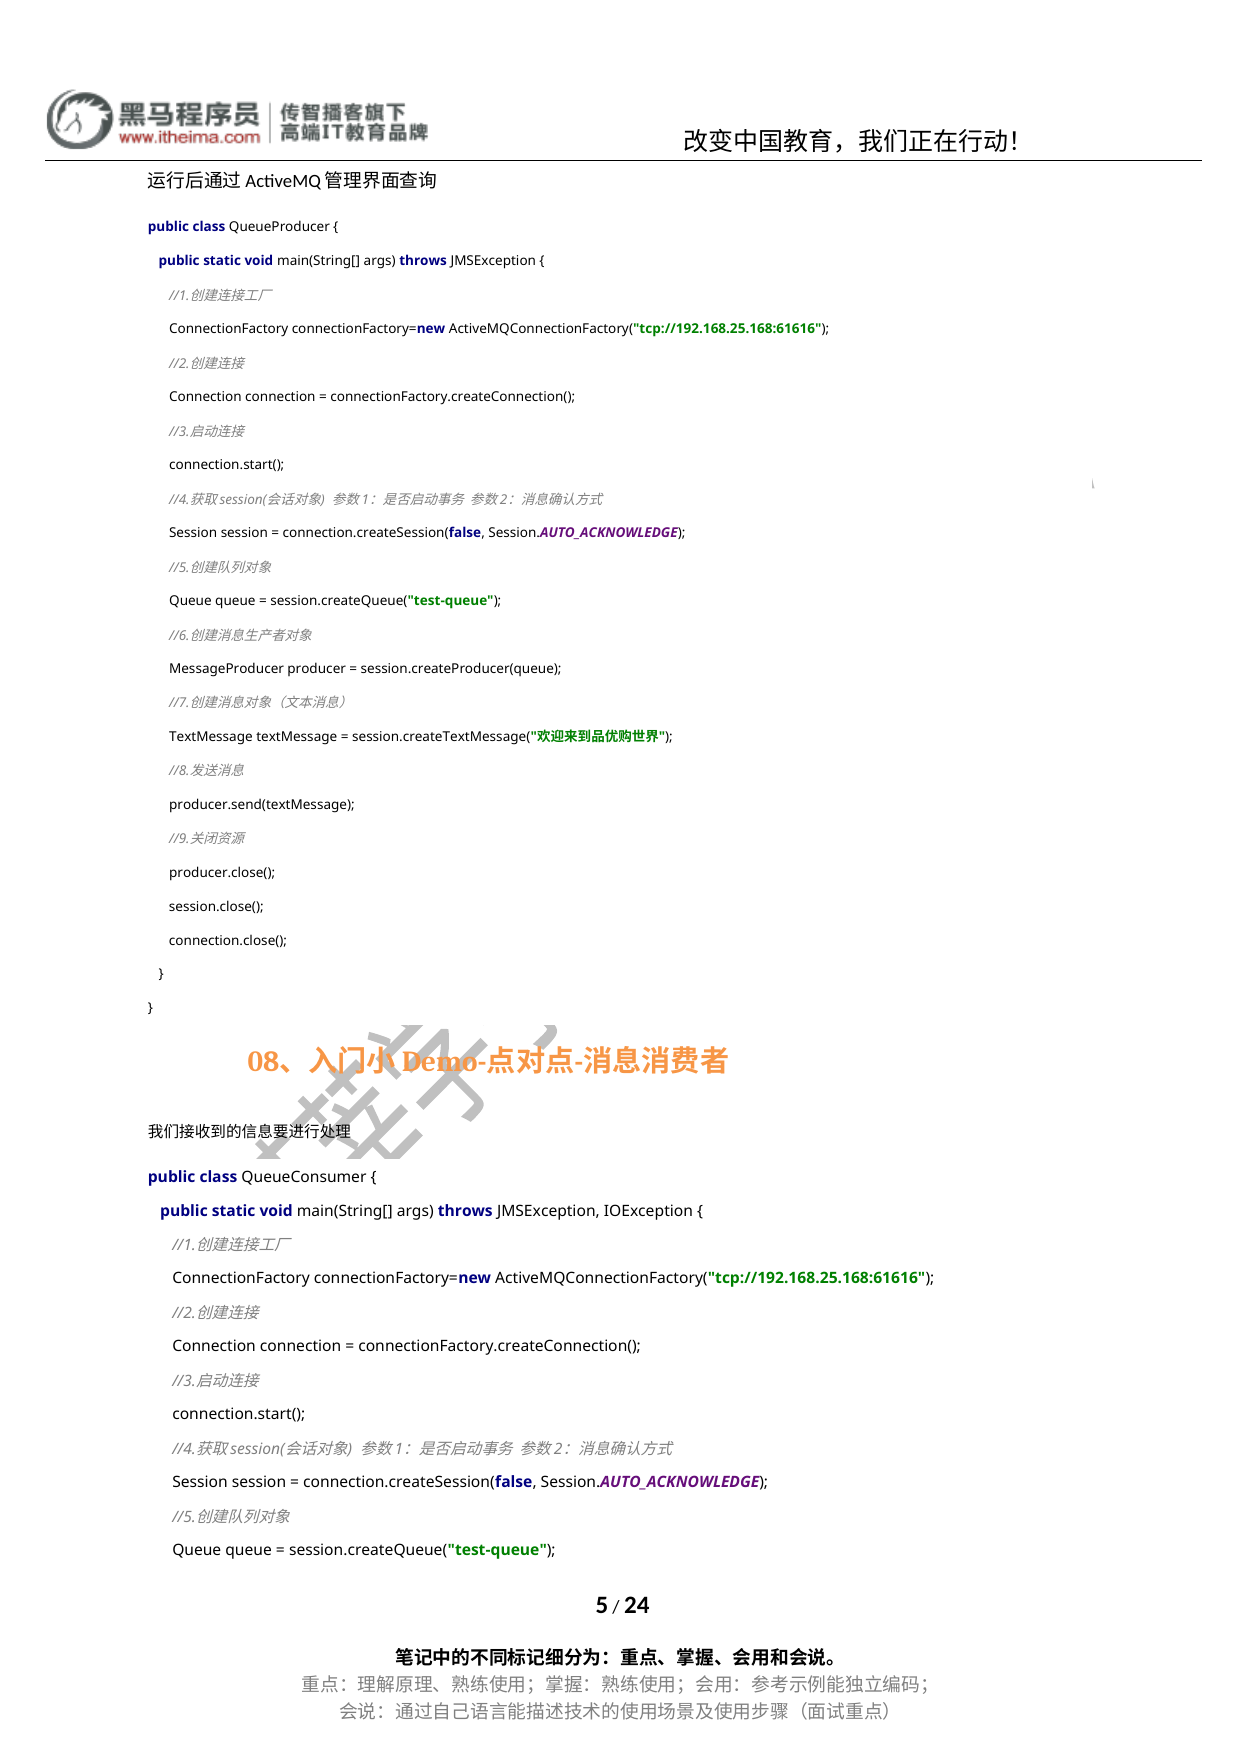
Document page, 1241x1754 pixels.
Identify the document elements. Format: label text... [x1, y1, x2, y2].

picture [44, 88, 434, 151]
text 我们接收到的信息要进行处理 [148, 1114, 1092, 1148]
text public class QueueProducer { public static void main(String[] args) throws JMSException { //1.创建连接工厂 ConnectionFactory connectionFactory=new ActiveMQConnectionFactory("tcp://192.168.25.168:61616"); //2.创建连接 Connection connection = connectionFactory.createConnection(); //3.启动连接 connection.start(); //4.获取session(会话对象) 参数1：是否启动事务 参数2：消息确认方式 Session session = connection.createSession(false, Session.AUTO_ACKNOWLEDGE); //5.创建队列对象 Queue queue = session.createQueue("test-queue"); //6.创建消息生产者对象 MessageProducer producer = session.createProducer(queue); //7.创建消息对象（文本消息） TextMessage textMessage = session.createTextMessage("欢迎来到品优购世界"); //8.发送消息 producer.send(textMessage); //9.关闭资源 producer.close(); session.close(); connection.close(); } } [148, 210, 1092, 1025]
text 运行后通过ActiveMQ管理界面查询 [148, 162, 1092, 196]
subtitle 08、入门小Demo-点对点-消息消费者 [247, 1025, 1092, 1093]
